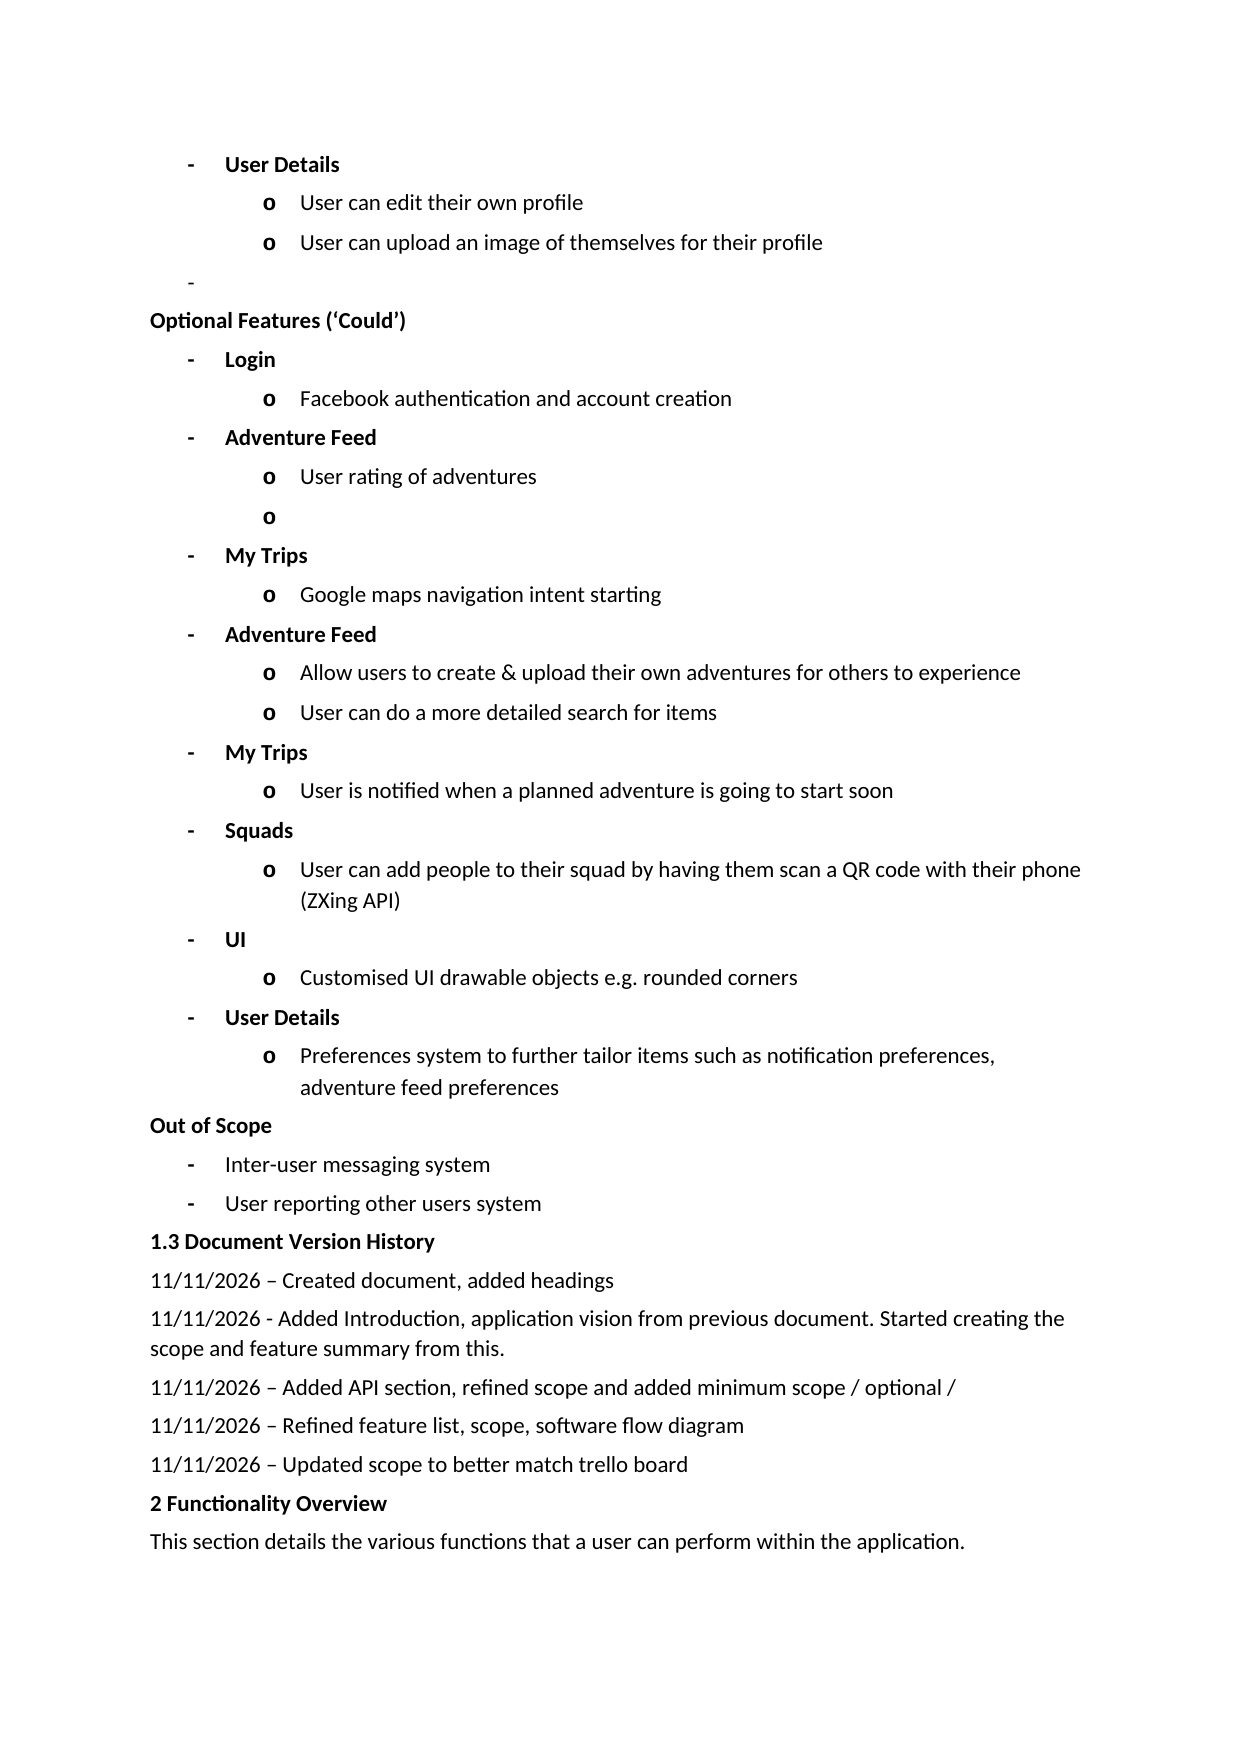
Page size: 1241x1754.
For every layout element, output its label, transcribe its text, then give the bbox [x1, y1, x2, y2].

list User is notified when a planned adventure is going to start soon [262, 777, 1090, 806]
text 1.3 Document Version History [150, 1227, 1090, 1255]
text 5/06/2017 – Refined feature list, scope, software flow diagram [150, 1412, 1090, 1439]
list My Trips [187, 738, 1090, 766]
list User rating of adventures [262, 462, 1090, 491]
list User Details [187, 1003, 1090, 1031]
list Squads [187, 816, 1090, 844]
list Facebook authentication and account creation [262, 384, 1090, 413]
list Customised UI drawable objects e.g. rounded corners [262, 963, 1090, 992]
text Out of Scope [150, 1112, 1090, 1139]
text This section details the various functions that a user can perform within the application. [150, 1527, 1090, 1555]
list User can do a more detailed search for items [262, 698, 1090, 727]
list Preferences system to further tailor items such as notification preferences, adventure feed preferences [262, 1042, 1090, 1101]
list Adventure Feed [187, 423, 1090, 452]
list User reporting other users system [187, 1189, 1090, 1217]
list Allow users to create & upload their own adventures for others to experience [262, 658, 1090, 688]
list Inter-user messaging system [187, 1150, 1090, 1178]
list User can upload an image of themselves for their profile [262, 228, 1090, 257]
text 5/06/2017 - Added Introduction, application vision from previous document. Started creating the scope and feature summary from this. [150, 1304, 1090, 1362]
text 2 Functionality Overview [150, 1489, 1090, 1517]
list Google maps navigation intent starting [262, 580, 1090, 609]
list User can edit their own profile [262, 188, 1090, 218]
text Optional Features (‘Could’) [150, 307, 1090, 335]
list User can add people to their squad by having them scan a QR code with their phone (ZXing API) [262, 855, 1090, 914]
text 5/06/2017 – Updated scope to better match trello board [150, 1450, 1090, 1478]
list My Trips [187, 542, 1090, 569]
text 5/06/2017 – Created document, added headings [150, 1266, 1090, 1294]
list Login [187, 345, 1090, 373]
list Adventure Feed [187, 620, 1090, 648]
list UI [187, 925, 1090, 953]
list User Details [187, 150, 1090, 178]
text 5/06/2017 – Added API section, refined scope and added minimum scope / optional / [150, 1373, 1090, 1401]
